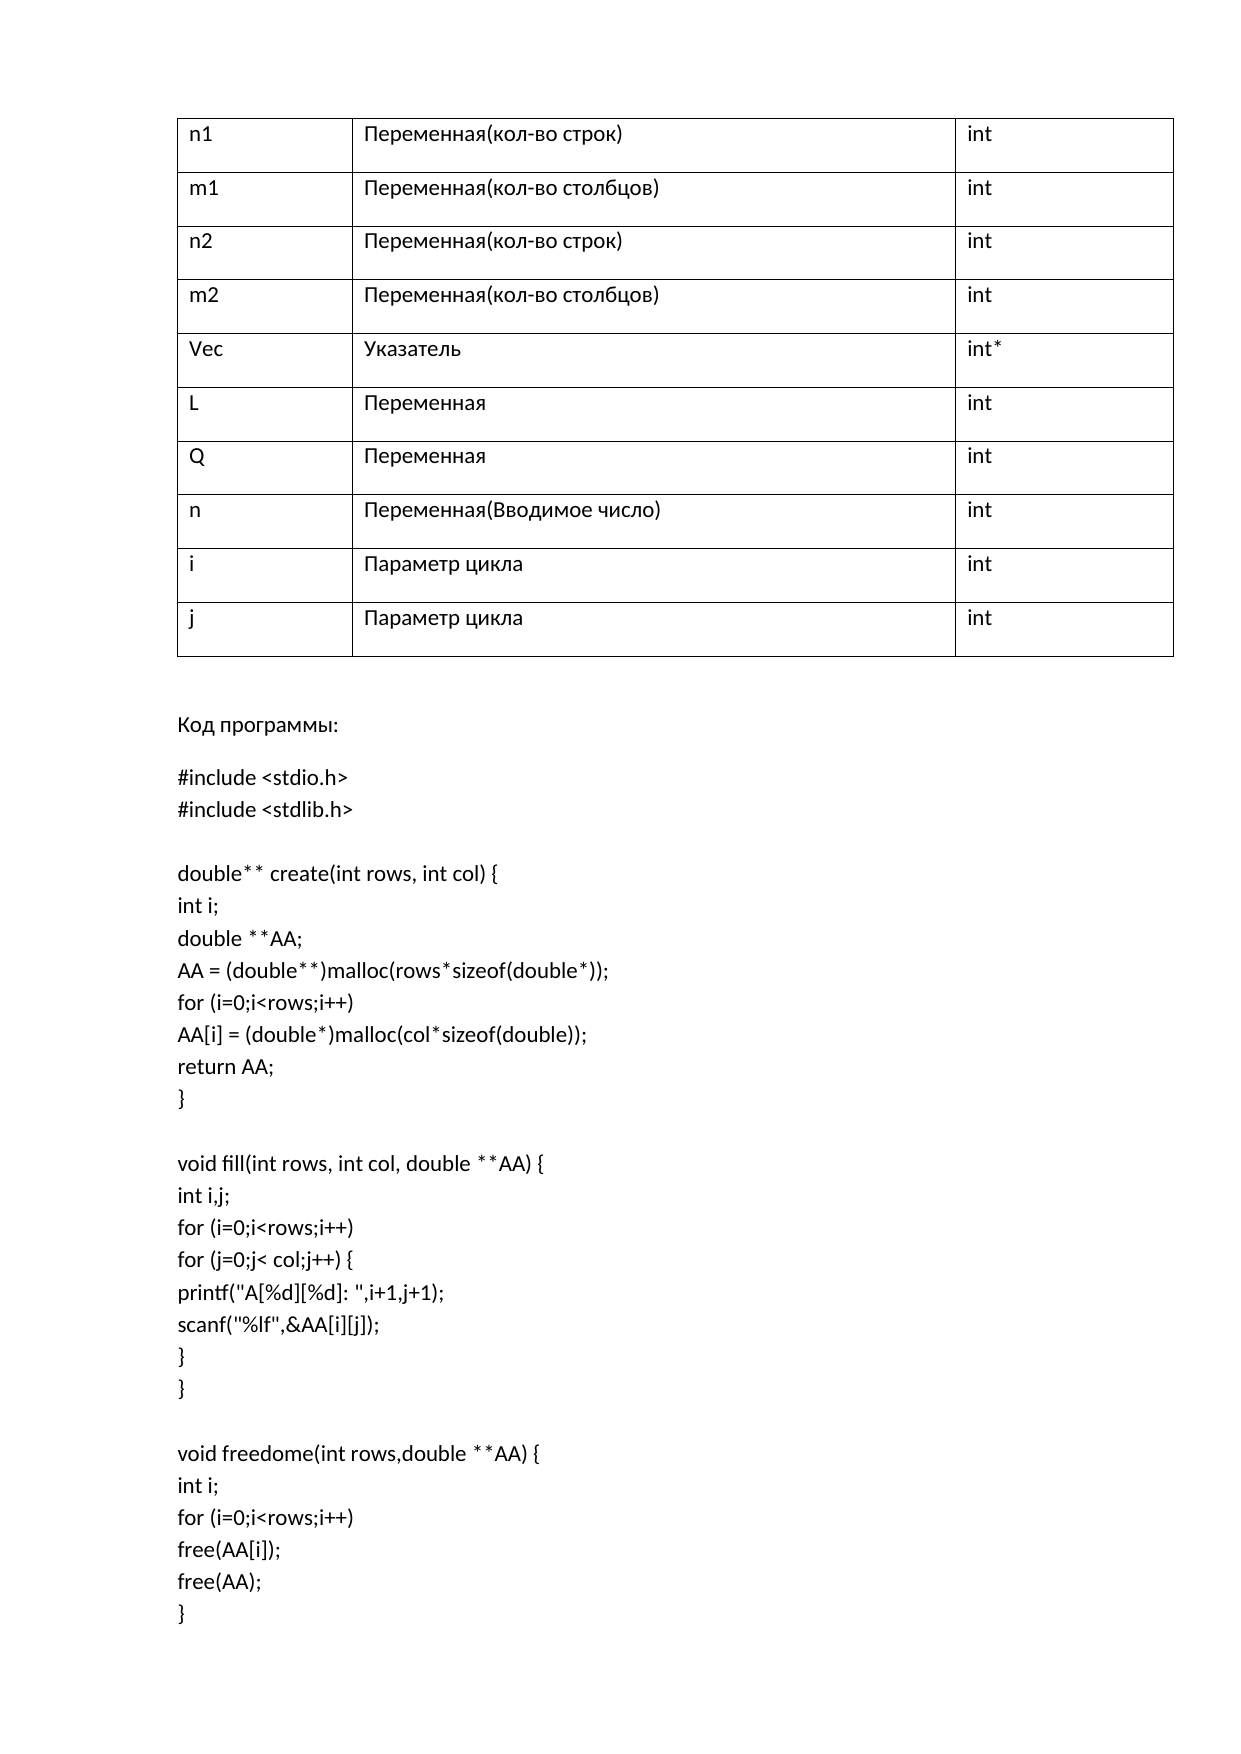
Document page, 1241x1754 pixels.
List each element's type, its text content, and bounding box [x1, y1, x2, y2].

table_cell int [956, 442, 1173, 494]
table_cell Параметр цикла [353, 549, 955, 602]
table_cell m2 [178, 280, 352, 333]
table_cell Указатель [353, 334, 955, 387]
table_cell int [956, 603, 1173, 656]
text void fill(int rows, int col, double **AA) { [177, 1149, 1152, 1177]
text printf("A[%d][%d]: ",i+1,j+1); [177, 1278, 1152, 1306]
table_cell Переменная [353, 442, 955, 494]
text scanf("%lf",&AA[i][j]); [177, 1310, 1152, 1338]
text for (i=0;i<rows;i++) [177, 1503, 1152, 1531]
table_cell Переменная(кол-во строк) [353, 227, 955, 279]
table_cell int [956, 388, 1173, 441]
table_cell n2 [178, 227, 352, 279]
text int i; [177, 1471, 1152, 1499]
table_cell Vec [178, 334, 352, 387]
text AA = (double**)malloc(rows*sizeof(double*)); [177, 956, 1152, 984]
text int i,j; [177, 1181, 1152, 1209]
text void freedome(int rows,double **AA) { [177, 1439, 1152, 1467]
text } [177, 1084, 1152, 1113]
table_cell i [178, 549, 352, 602]
table_cell Переменная(кол-во столбцов) [353, 280, 955, 333]
text double **AA; [177, 924, 1152, 952]
text free(AA); [177, 1567, 1152, 1595]
text for (j=0;j< col;j++) { [177, 1246, 1152, 1273]
text AA[i] = (double*)malloc(col*sizeof(double)); [177, 1020, 1152, 1048]
table_cell Q [178, 442, 352, 494]
table_cell int [956, 495, 1173, 548]
text } [177, 1342, 1152, 1370]
table_cell n1 [178, 119, 352, 172]
table_cell Параметр цикла [353, 603, 955, 656]
text Код программы: [177, 710, 1152, 738]
table_cell Переменная(Вводимое число) [353, 495, 955, 548]
table_cell j [178, 603, 352, 656]
text #include <stdio.h> [177, 763, 1152, 791]
table_cell int* [956, 334, 1173, 387]
text double** create(int rows, int col) { [177, 859, 1152, 887]
text return AA; [177, 1052, 1152, 1080]
table_cell Переменная [353, 388, 955, 441]
text int i; [177, 891, 1152, 919]
table_cell Переменная(кол-во столбцов) [353, 173, 955, 226]
table_cell int [956, 227, 1173, 279]
table_cell L [178, 388, 352, 441]
text free(AA[i]); [177, 1535, 1152, 1563]
text #include <stdlib.h> [177, 795, 1152, 823]
text for (i=0;i<rows;i++) [177, 1213, 1152, 1241]
table_cell n [178, 495, 352, 548]
text for (i=0;i<rows;i++) [177, 988, 1152, 1016]
text } [177, 1599, 1152, 1628]
table_cell int [956, 549, 1173, 602]
table_cell m1 [178, 173, 352, 226]
table_cell int [956, 280, 1173, 333]
table_cell int [956, 173, 1173, 226]
text } [177, 1374, 1152, 1402]
table_cell int [956, 119, 1173, 172]
table_cell Переменная(кол-во строк) [353, 119, 955, 172]
